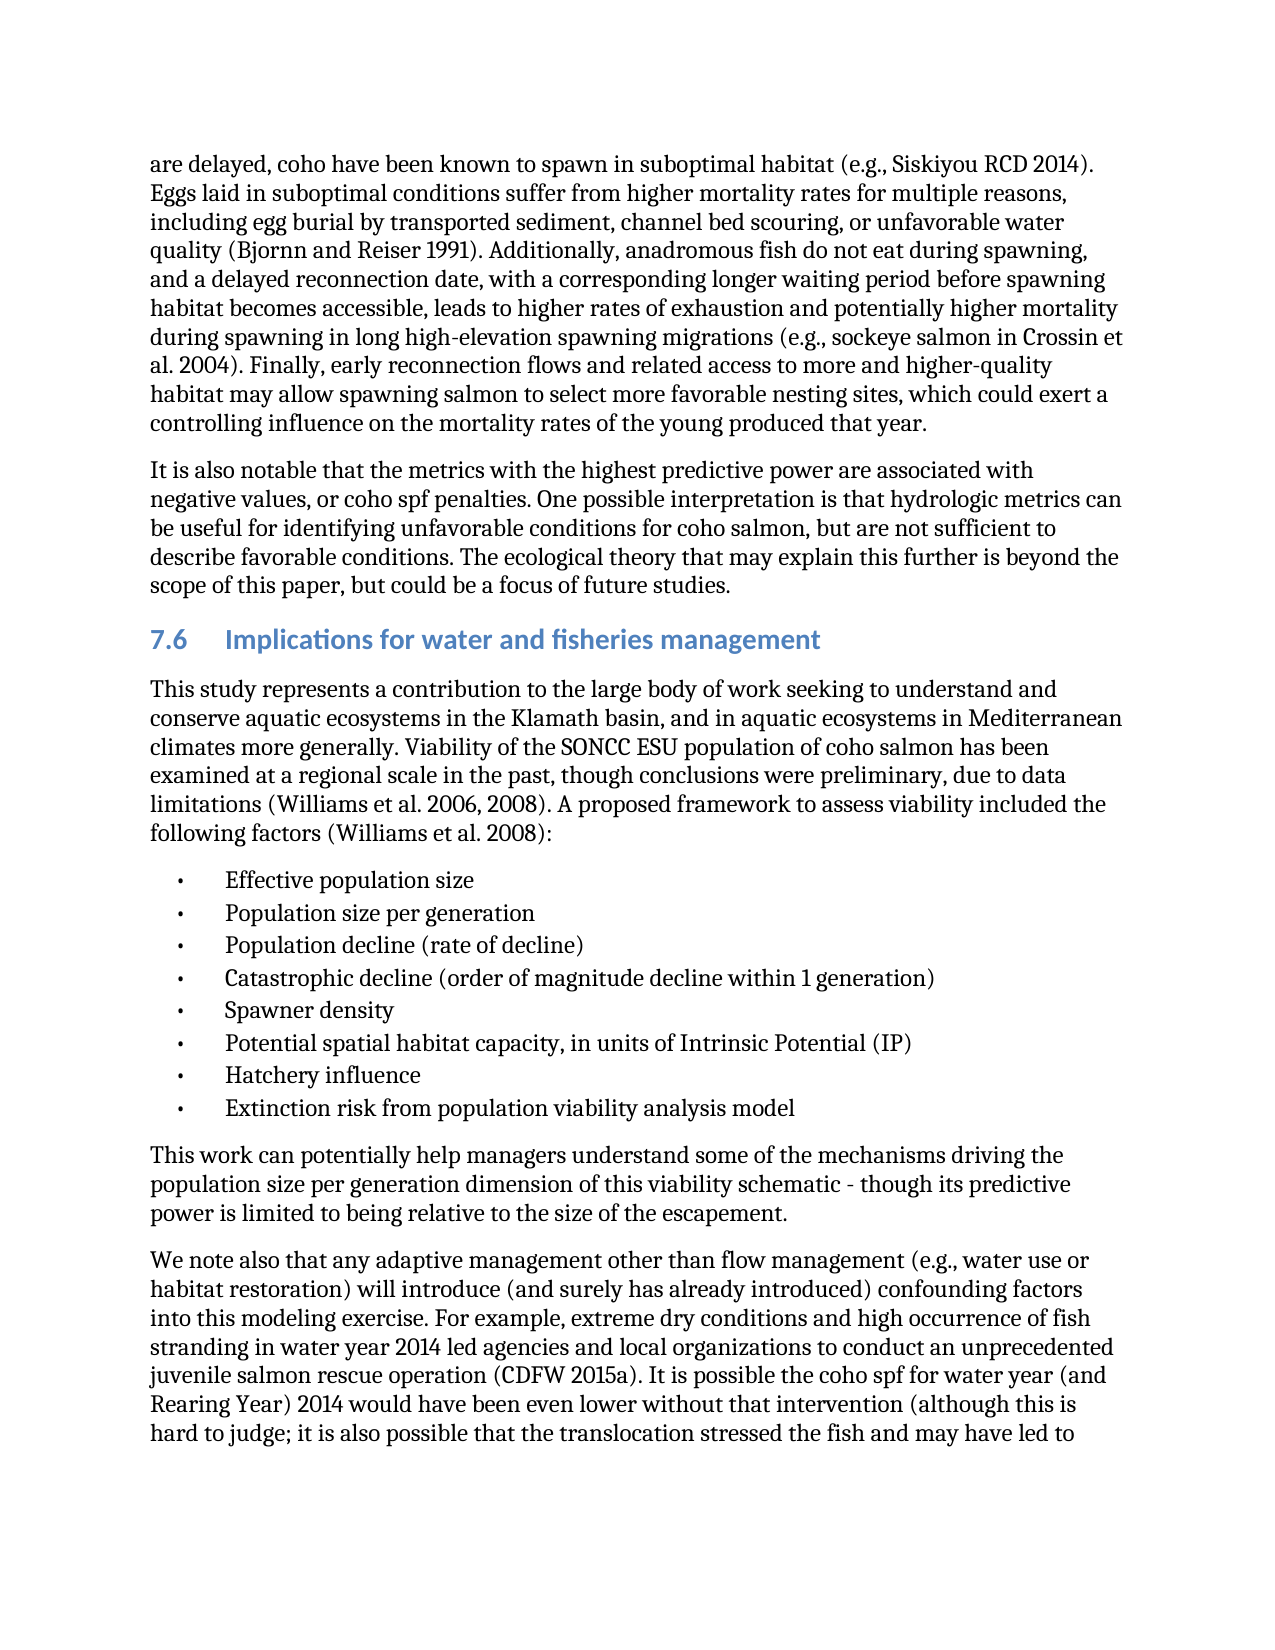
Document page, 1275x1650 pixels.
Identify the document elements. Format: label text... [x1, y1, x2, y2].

list Effective population size [175, 866, 1125, 895]
list Hatchery influence [175, 1061, 1125, 1090]
text It is also notable that the metrics with the highest predictive power are associated with negative values, or coho spf penalties. One possible interpretation is that hydrologic metrics can be useful for identifying unfavorable conditions for coho salmon, but are not sufficient to describe favorable conditions. The ecological theory that may explain this further is beyond the scope of this paper, but could be a focus of future studies. [150, 456, 1125, 600]
list Spawner density [175, 996, 1125, 1025]
list Catastrophic decline (order of magnitude decline within 1 generation) [175, 964, 1125, 993]
list Potential spatial habitat capacity, in units of Intrinsic Potential (IP) [175, 1029, 1125, 1058]
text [150, 150, 1125, 437]
text This study represents a contribution to the large body of work seeking to understand and conserve aquatic ecosystems in the Klamath basin, and in aquatic ecosystems in Mediterranean climates more generally. Viability of the SONCC ESU population of coho salmon has been examined at a regional scale in the past, though conclusions were preliminary, due to data limitations (Williams et al. 2006, 2008). A proposed framework to assess viability included the following factors (Williams et al. 2008): [150, 675, 1125, 848]
list Population decline (rate of decline) [175, 931, 1125, 960]
text This work can potentially help managers understand some of the mechanisms driving the population size per generation dimension of this viability schematic - though its predictive power is limited to being relative to the size of the escapement. [150, 1141, 1125, 1228]
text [150, 1246, 1125, 1448]
list Extinction risk from population viability analysis model [175, 1094, 1125, 1123]
list Population size per generation [175, 899, 1125, 928]
subtitle 7.6 Implications for water and fisheries management [150, 621, 1125, 656]
